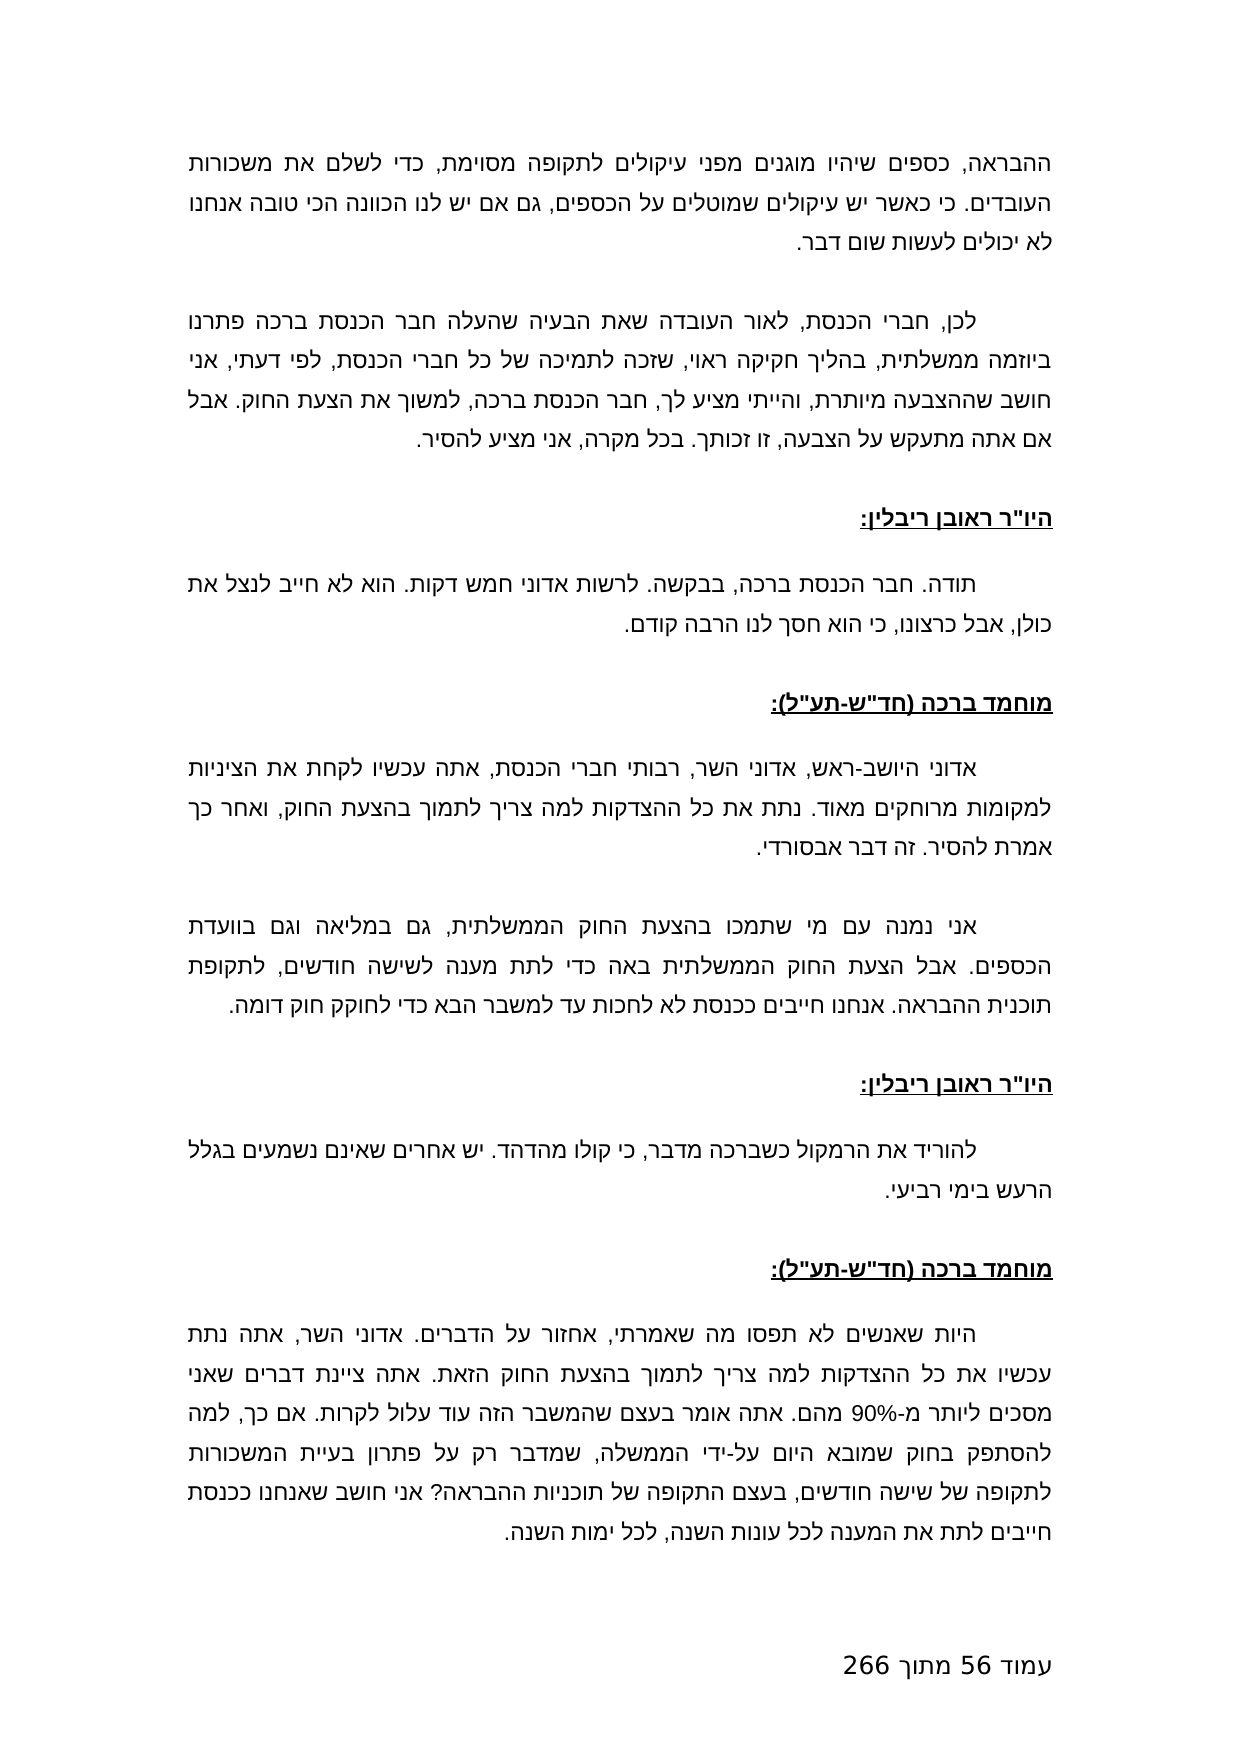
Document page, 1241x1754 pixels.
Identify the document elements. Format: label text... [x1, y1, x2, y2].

text היו"ר ראובן ריבלין: [187, 1071, 1053, 1098]
text אני נמנה עם מי שתמכו בהצעת החוק הממשלתית, גם במליאה וגם בוועדת הכספים. אבל הצעת החוק הממשלתית באה כדי לתת מענה לשישה חודשים, לתקופת תוכנית ההבראה. אנחנו חייבים ככנסת לא לחכות עד למשבר הבא כדי לחוקק חוק דומה. [187, 913, 1053, 1019]
text להוריד את הרמקול כשברכה מדבר, כי קולו מהדהד. יש אחרים שאינם נשמעים בגלל הרעש בימי רביעי. [187, 1137, 1053, 1203]
text מוחמד ברכה (חד"ש-תע"ל): [187, 1256, 1053, 1282]
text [187, 150, 1053, 255]
text היו"ר ראובן ריבלין: [187, 505, 1053, 532]
text לכן, חברי הכנסת, לאור העובדה שאת הבעיה שהעלה חבר הכנסת ברכה פתרנו ביוזמה ממשלתית, בהליך חקיקה ראוי, שזכה לתמיכה של כל חברי הכנסת, לפי דעתי, אני חושב שההצבעה מיותרת, והייתי מציע לך, חבר הכנסת ברכה, למשוך את הצעת החוק. אבל אם אתה מתעקש על הצבעה, זו זכותך. בכל מקרה, אני מציע להסיר. [187, 308, 1053, 453]
text היות שאנשים לא תפסו מה שאמרתי, אחזור על הדברים. אדוני השר, אתה נתת עכשיו את כל ההצדקות למה צריך לתמוך בהצעת החוק הזאת. אתה ציינת דברים שאני מסכים ליותר מ-90% מהם. אתה אומר בעצם שהמשבר הזה עוד עלול לקרות. אם כך, למה להסתפק בחוק שמובא היום על-ידי הממשלה, שמדבר רק על פתרון בעיית המשכורות לתקופה של שישה חודשים, בעצם התקופה של תוכניות ההבראה? אני חושב שאנחנו ככנסת חייבים לתת את המענה לכל עונות השנה, לכל ימות השנה. [187, 1321, 1053, 1545]
text מוחמד ברכה (חד"ש-תע"ל): [187, 689, 1053, 716]
text תודה. חבר הכנסת ברכה, בבקשה. לרשות אדוני חמש דקות. הוא לא חייב לנצל את כולן, אבל כרצונו, כי הוא חסך לנו הרבה קודם. [187, 571, 1053, 637]
text אדוני היושב-ראש, אדוני השר, רבותי חברי הכנסת, אתה עכשיו לקחת את הציניות למקומות מרוחקים מאוד. נתת את כל ההצדקות למה צריך לתמוך בהצעת החוק, ואחר כך אמרת להסיר. זה דבר אבסורדי. [187, 755, 1053, 861]
